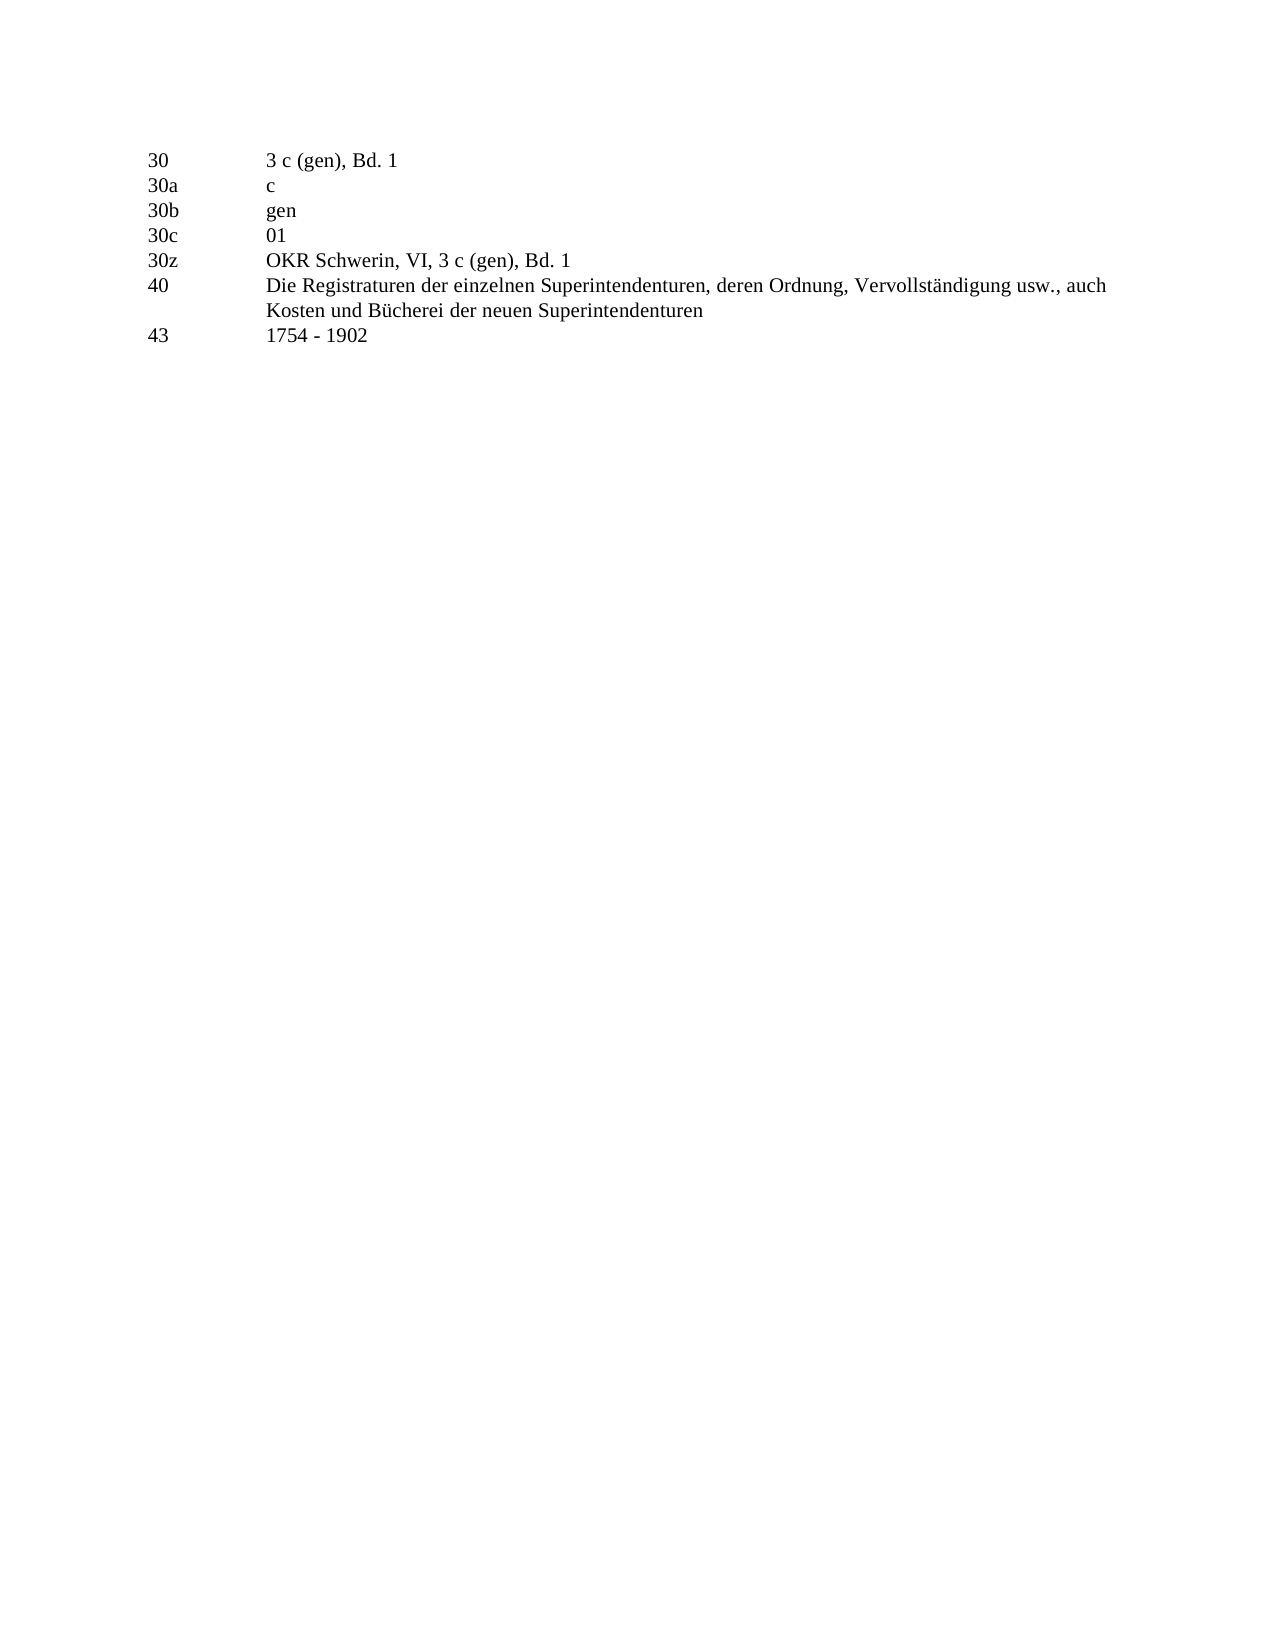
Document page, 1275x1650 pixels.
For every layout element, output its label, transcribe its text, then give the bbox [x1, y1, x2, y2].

text 30b gen [148, 198, 1127, 223]
text 30z OKR Schwerin, VI, 3 c (gen), Bd. 1 [148, 248, 1127, 273]
text 30a c [148, 173, 1127, 198]
text 30c 01 [148, 223, 1127, 248]
text 40 Die Registraturen der einzelnen Superintendenturen, deren Ordnung, Vervollständigung usw., auch Kosten und s[Bücherei]s der neuen Superintendenturen [148, 273, 1127, 323]
text 43 1754 - 1902 [148, 323, 1127, 348]
text 30 3 c (gen), Bd. 1 [148, 148, 1127, 173]
